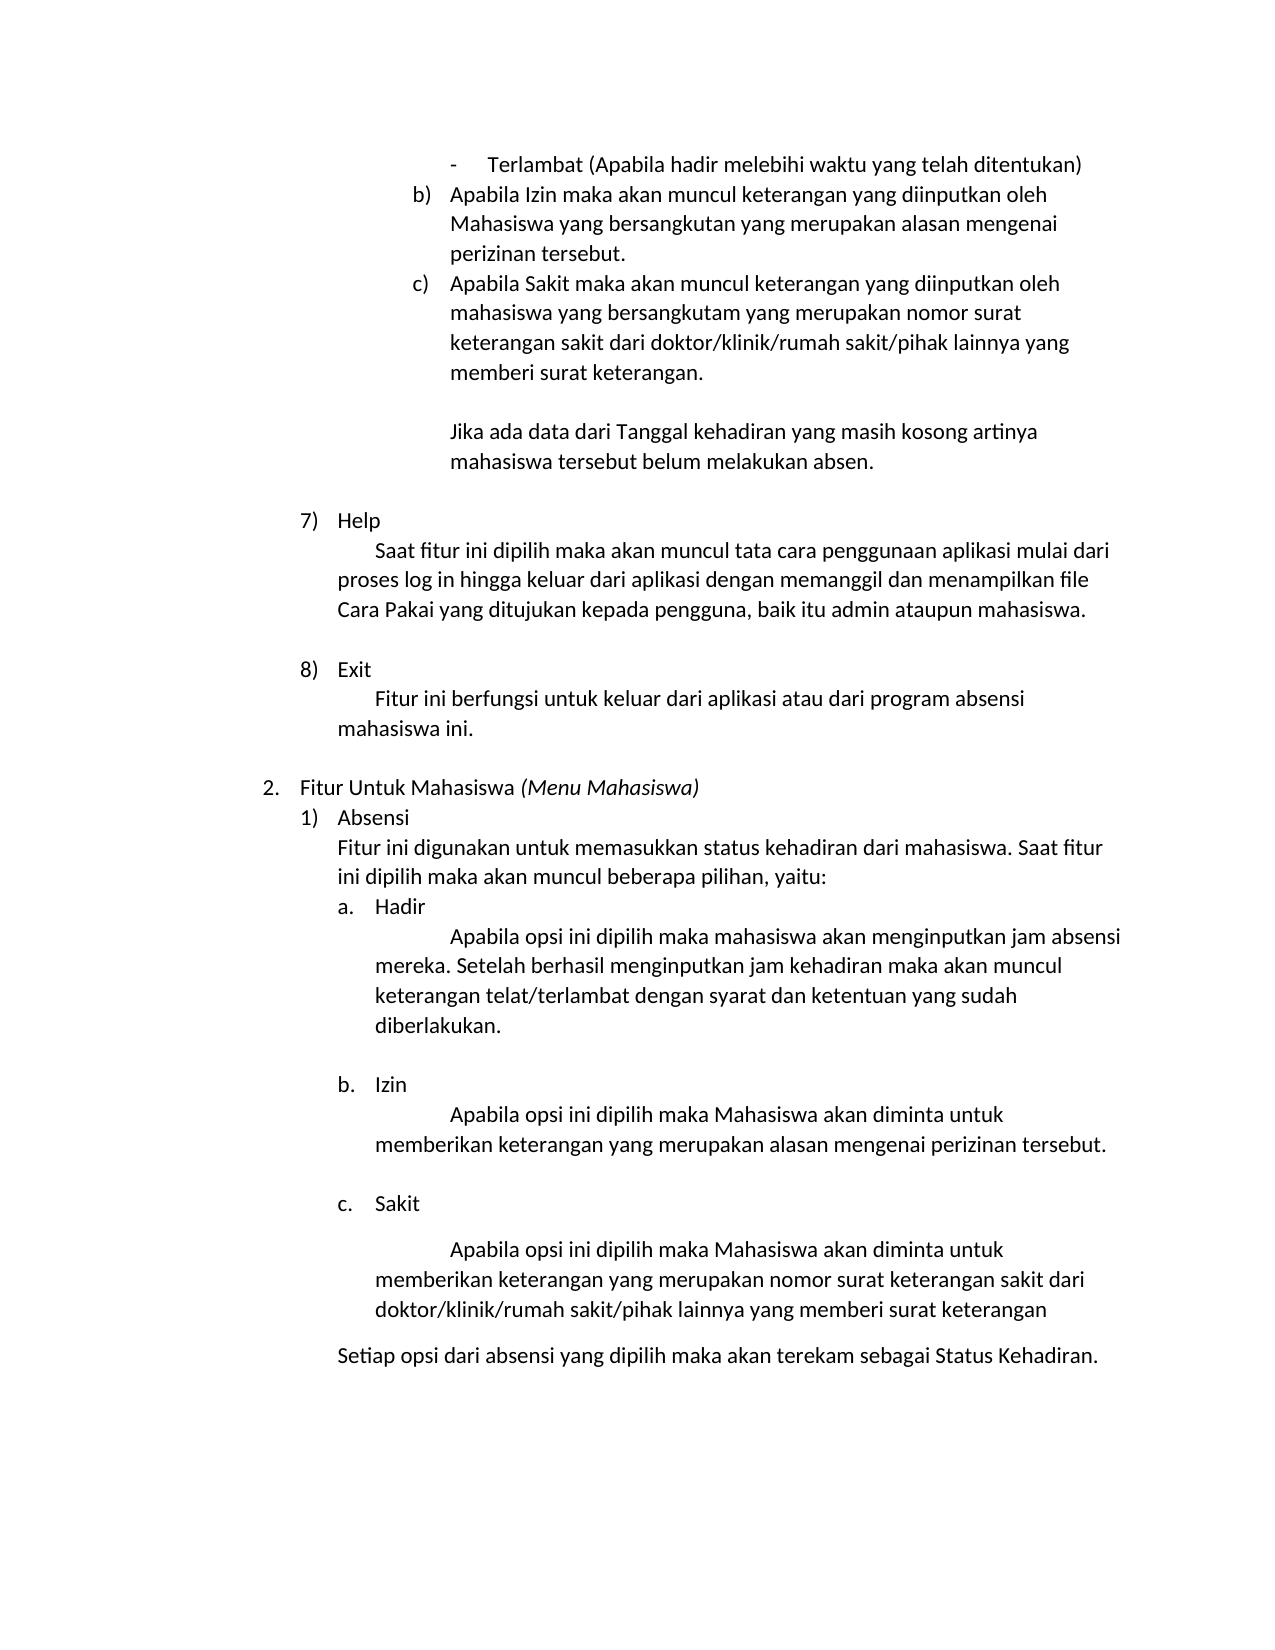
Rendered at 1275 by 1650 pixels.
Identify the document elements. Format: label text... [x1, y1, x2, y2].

list Apabila opsi ini dipilih maka mahasiswa akan menginputkan jam absensi mereka. Setelah berhasil menginputkan jam kehadiran maka akan muncul keterangan telat/terlambat dengan syarat dan ketentuan yang sudah diberlakukan. [375, 922, 1125, 1039]
list Absensi [300, 803, 1125, 831]
list Apabila Izin maka akan muncul keterangan yang diinputkan oleh Mahasiswa yang bersangkutan yang merupakan alasan mengenai perizinan tersebut. [412, 180, 1125, 267]
list Fitur Untuk Mahasiswa (Menu Mahasiswa) [262, 773, 1125, 801]
list Jika ada data dari Tanggal kehadiran yang masih kosong artinya mahasiswa tersebut belum melakukan absen. [450, 417, 1125, 475]
list Fitur ini berfungsi untuk keluar dari aplikasi atau dari program absensi mahasiswa ini. [337, 684, 1125, 742]
list Sakit [337, 1189, 1125, 1217]
list Hadir [337, 892, 1125, 920]
list Saat fitur ini dipilih maka akan muncul tata cara penggunaan aplikasi mulai dari proses log in hingga keluar dari aplikasi dengan memanggil dan menampilkan file Cara Pakai yang ditujukan kepada pengguna, baik itu admin ataupun mahasiswa. [337, 536, 1125, 623]
list Exit [300, 655, 1125, 683]
list Apabila opsi ini dipilih maka Mahasiswa akan diminta untuk memberikan keterangan yang merupakan alasan mengenai perizinan tersebut. [375, 1100, 1125, 1158]
list Izin [337, 1070, 1125, 1098]
text Setiap opsi dari absensi yang dipilih maka akan terekam sebagai Status Kehadiran. [337, 1341, 1125, 1369]
list Fitur ini digunakan untuk memasukkan status kehadiran dari mahasiswa. Saat fitur ini dipilih maka akan muncul beberapa pilihan, yaitu: [337, 833, 1125, 891]
list Help [300, 506, 1125, 534]
text Apabila opsi ini dipilih maka Mahasiswa akan diminta untuk memberikan keterangan yang merupakan nomor surat keterangan sakit dari doktor/klinik/rumah sakit/pihak lainnya yang memberi surat keterangan [375, 1235, 1125, 1323]
list Apabila Sakit maka akan muncul keterangan yang diinputkan oleh mahasiswa yang bersangkutam yang merupakan nomor surat keterangan sakit dari doktor/klinik/rumah sakit/pihak lainnya yang memberi surat keterangan. [412, 269, 1125, 386]
list Terlambat (Apabila hadir melebihi waktu yang telah ditentukan) [450, 150, 1125, 178]
